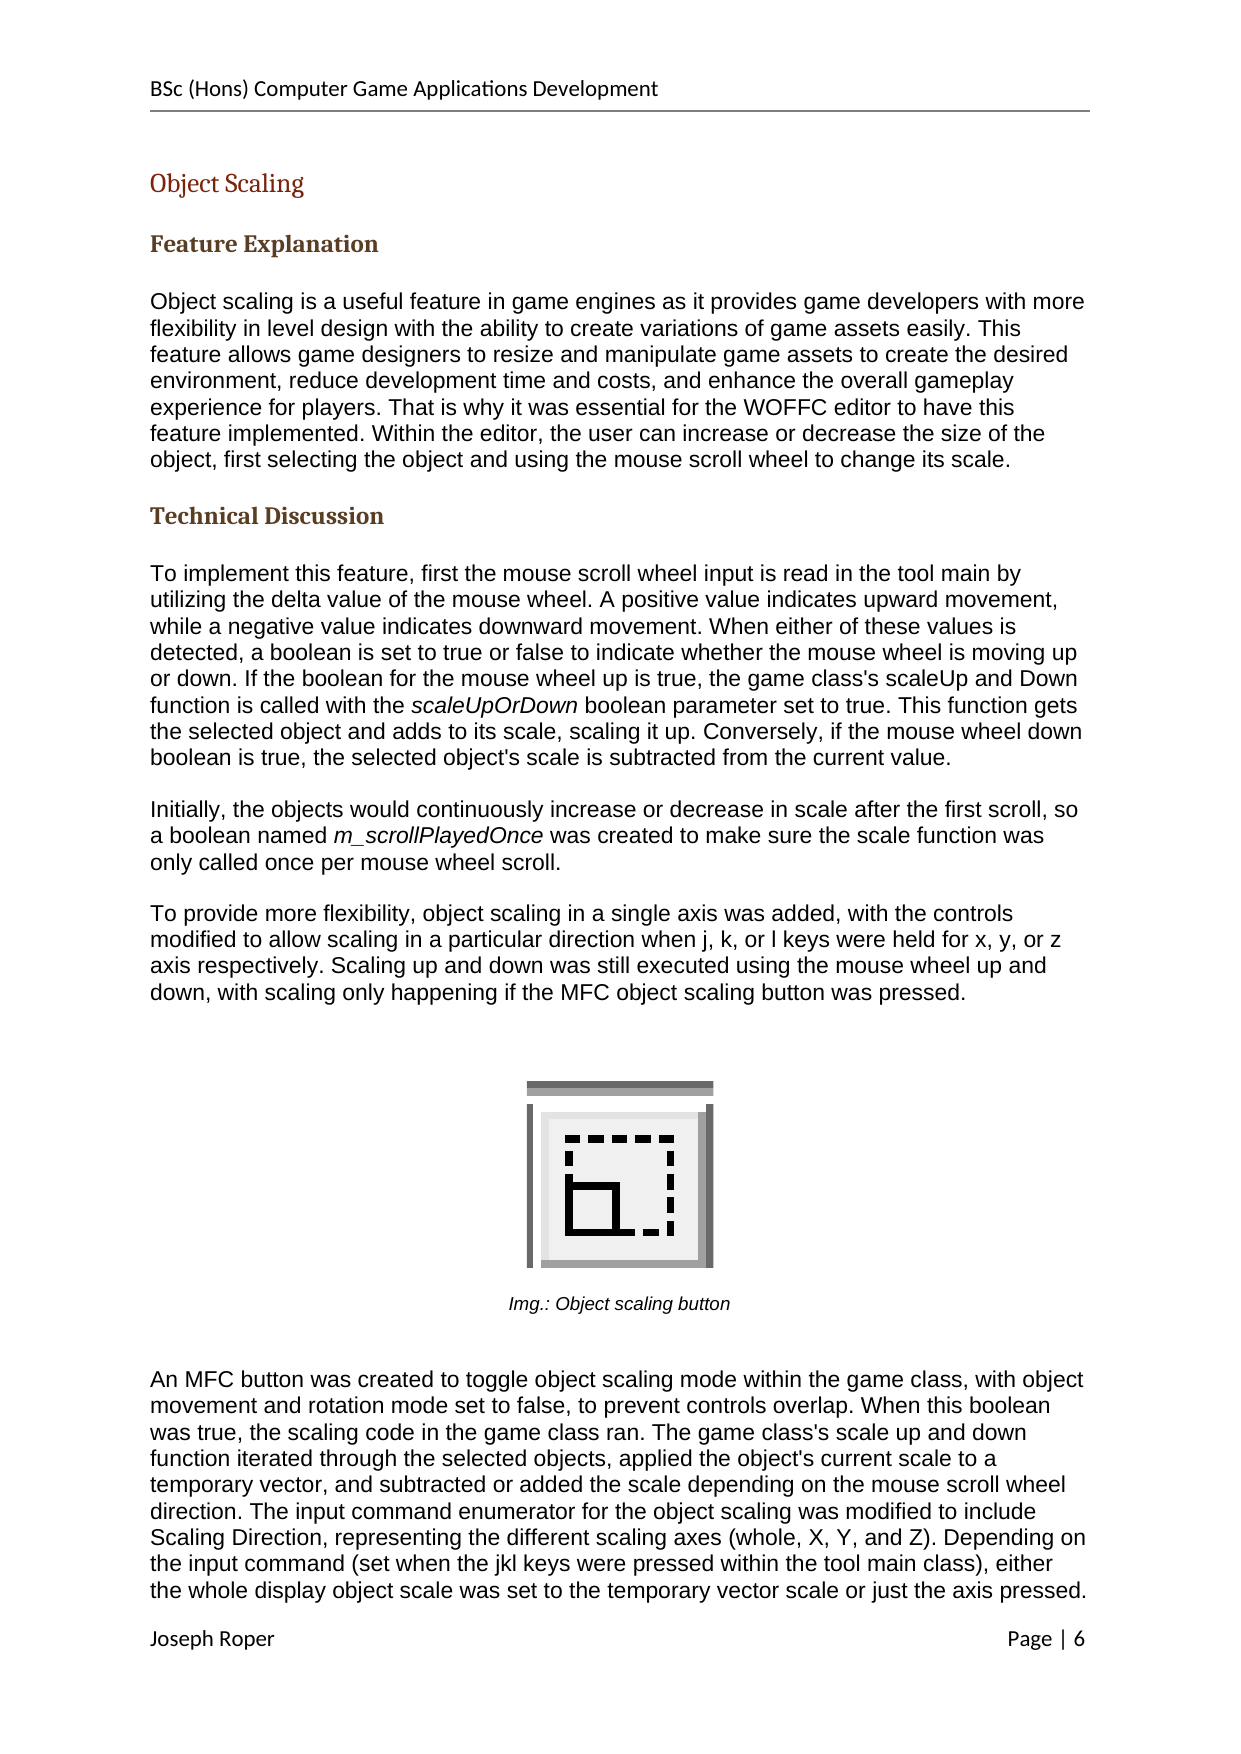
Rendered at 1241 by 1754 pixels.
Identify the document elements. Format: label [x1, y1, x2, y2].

picture [526, 1081, 714, 1268]
